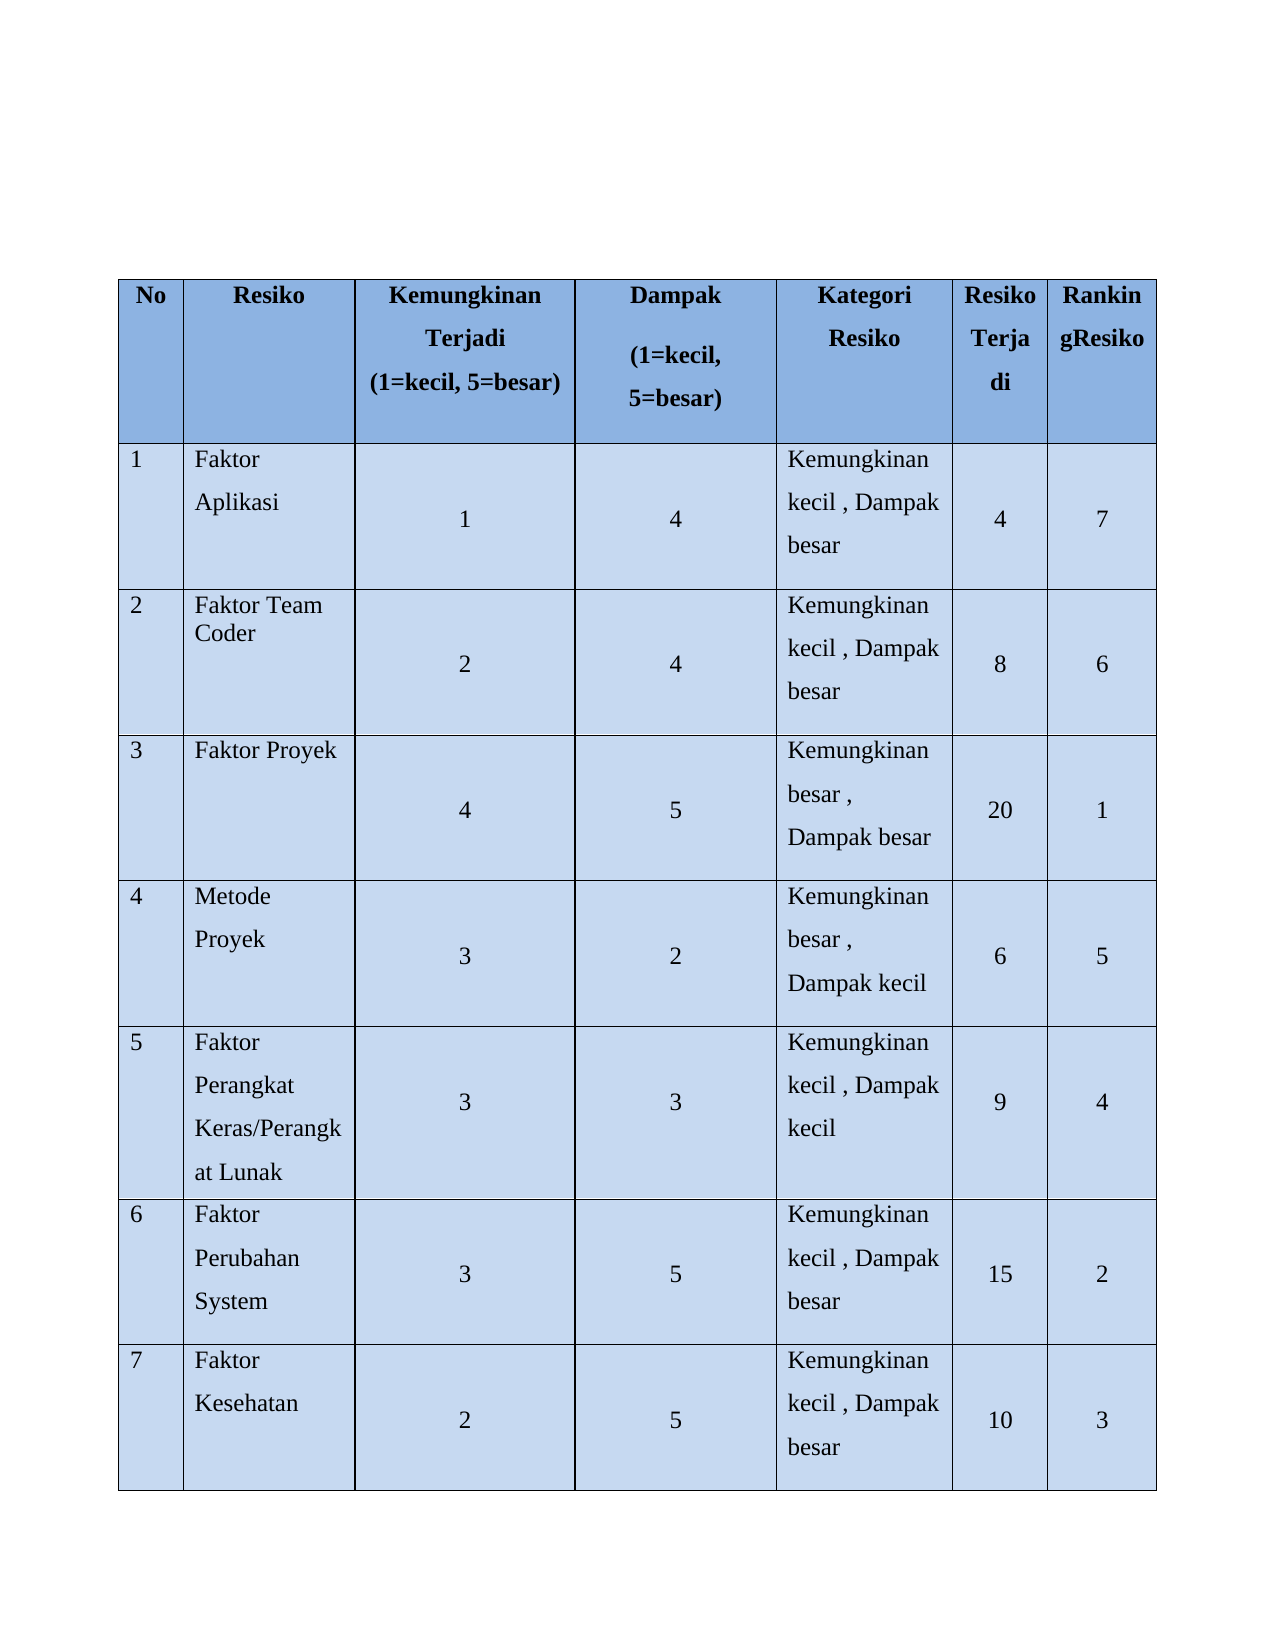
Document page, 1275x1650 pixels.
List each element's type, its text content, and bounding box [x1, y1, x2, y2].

table_cell 2 [1048, 1200, 1156, 1344]
table_cell 5 [576, 1200, 776, 1344]
table_header Kemungkinan Terjadi (1=kecil, 5=besar) [356, 280, 574, 443]
table_cell 3 [356, 881, 574, 1026]
table_cell 4 [1048, 1027, 1156, 1198]
table_cell 6 [119, 1200, 183, 1344]
table_cell 1 [1048, 736, 1156, 880]
table_cell 10 [953, 1345, 1047, 1490]
table_cell Kemungkinan besar , Dampak besar [777, 736, 952, 880]
table_cell 3 [576, 1027, 776, 1198]
table_header Kategori Resiko [777, 280, 952, 443]
table_cell Kemungkinan kecil , Dampak besar [777, 590, 952, 734]
table_cell 5 [576, 736, 776, 880]
table_cell 6 [953, 881, 1047, 1026]
table_cell 7 [119, 1345, 183, 1490]
table_cell Kemungkinan kecil , Dampak besar [777, 444, 952, 589]
table_cell 4 [356, 736, 574, 880]
table_cell Faktor Aplikasi [184, 444, 354, 589]
table_cell Kemungkinan besar , Dampak kecil [777, 881, 952, 1026]
table_header Resiko [184, 280, 354, 443]
table_cell Kemungkinan kecil , Dampak besar [777, 1345, 952, 1490]
table_cell 2 [576, 881, 776, 1026]
table_header RankingResiko [1048, 280, 1156, 443]
table_cell 20 [953, 736, 1047, 880]
table_cell 3 [119, 736, 183, 880]
table_cell 9 [953, 1027, 1047, 1198]
table_cell 2 [356, 1345, 574, 1490]
table_cell 4 [119, 881, 183, 1026]
table_cell 2 [119, 590, 183, 734]
table_cell 1 [119, 444, 183, 589]
table_cell Metode Proyek [184, 881, 354, 1026]
table_cell 6 [1048, 590, 1156, 734]
table_cell 8 [953, 590, 1047, 734]
table_header Dampak (1=kecil, 5=besar) [576, 280, 776, 443]
table_header No [119, 280, 183, 443]
table_cell Faktor Perangkat Keras/Perangkat Lunak [184, 1027, 354, 1198]
table_cell 3 [356, 1200, 574, 1344]
table_cell 5 [576, 1345, 776, 1490]
table_cell Faktor Perubahan System [184, 1200, 354, 1344]
table_cell 4 [953, 444, 1047, 589]
table_cell Kemungkinan kecil , Dampak kecil [777, 1027, 952, 1198]
table_cell 5 [119, 1027, 183, 1198]
table_cell Faktor Team Coder [184, 590, 354, 734]
table_cell 7 [1048, 444, 1156, 589]
table_cell 5 [1048, 881, 1156, 1026]
table_cell Faktor Kesehatan [184, 1345, 354, 1490]
table_cell 2 [356, 590, 574, 734]
table_cell 4 [576, 444, 776, 589]
table_cell Kemungkinan kecil , Dampak besar [777, 1200, 952, 1344]
table_cell 15 [953, 1200, 1047, 1344]
table_header Resiko Terjadi [953, 280, 1047, 443]
table_cell 3 [356, 1027, 574, 1198]
table_cell 3 [1048, 1345, 1156, 1490]
table_cell Faktor Proyek [184, 736, 354, 880]
table_cell 1 [356, 444, 574, 589]
table_cell 4 [576, 590, 776, 734]
